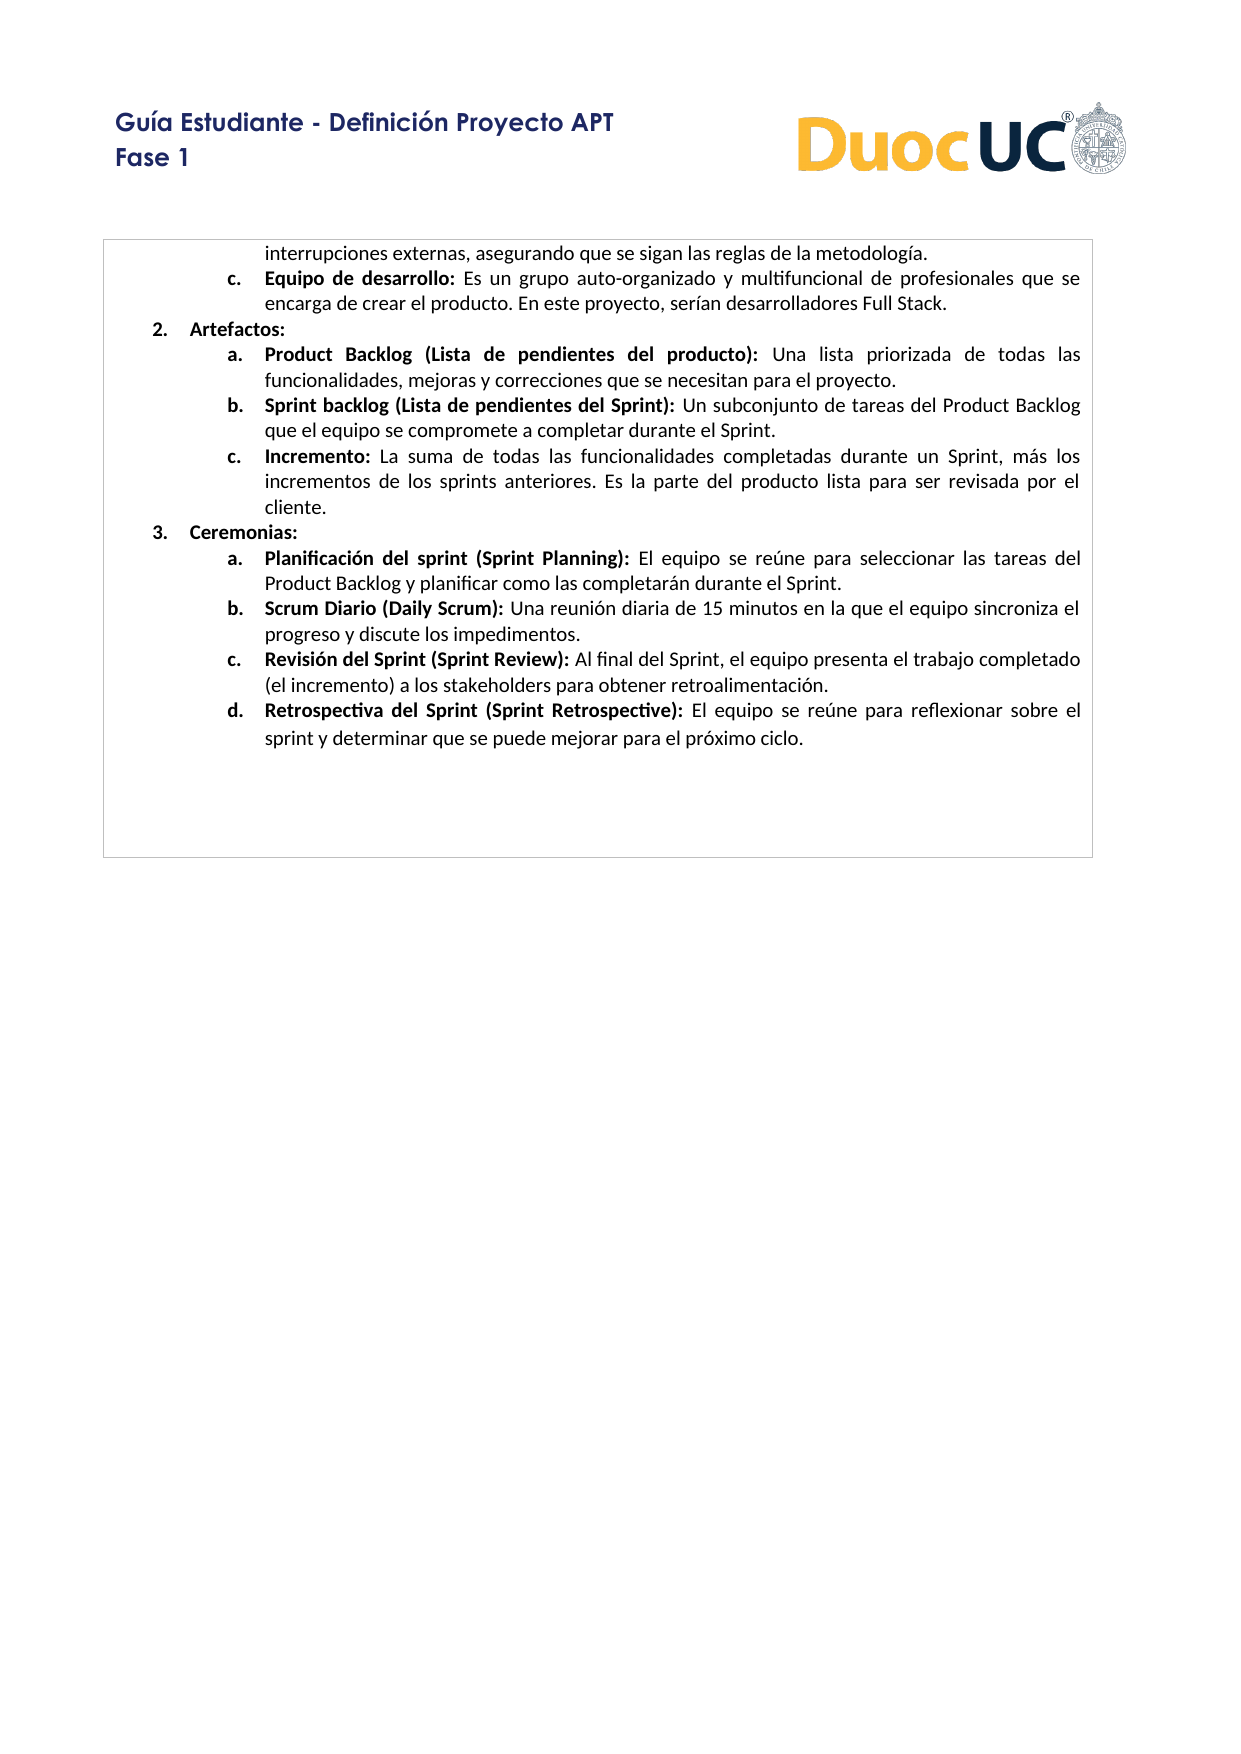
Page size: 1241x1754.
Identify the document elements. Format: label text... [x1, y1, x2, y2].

picture [798, 102, 1126, 174]
